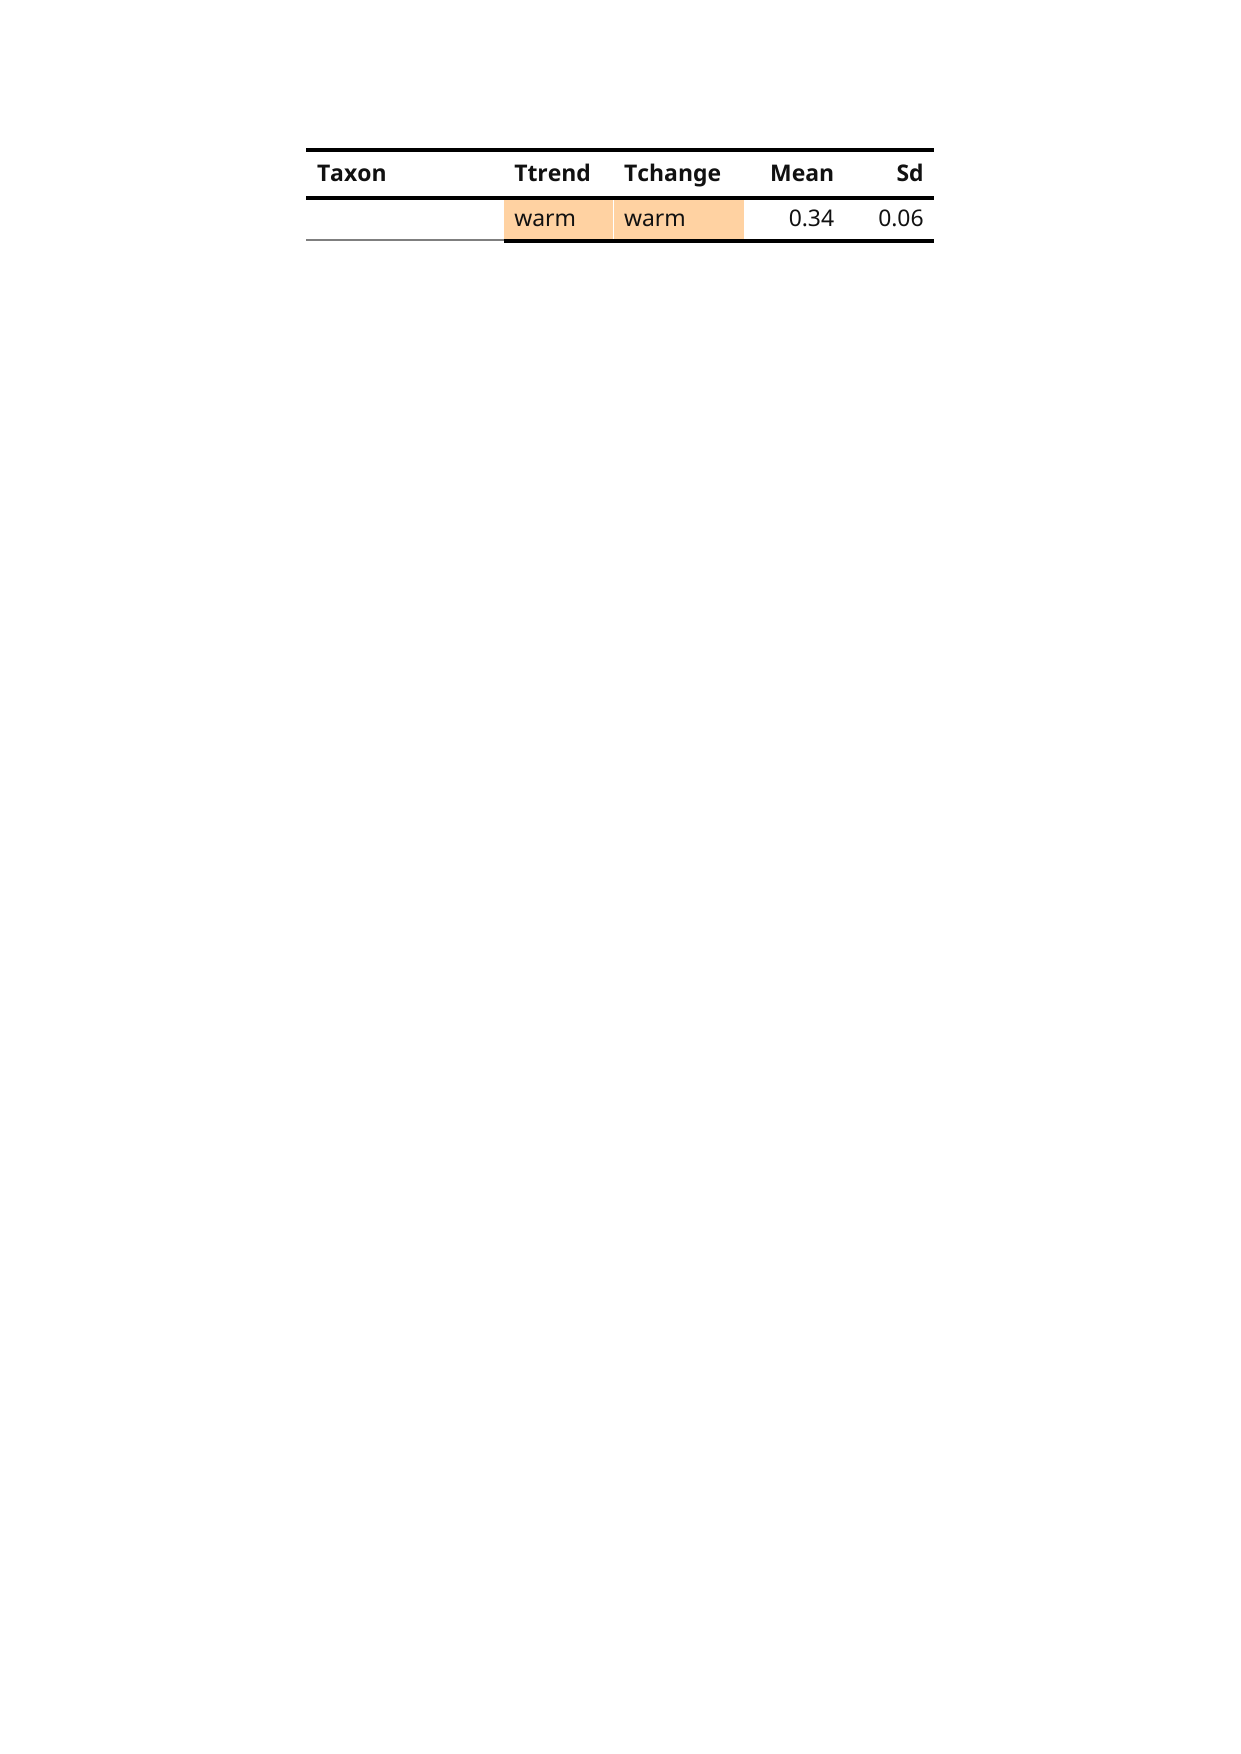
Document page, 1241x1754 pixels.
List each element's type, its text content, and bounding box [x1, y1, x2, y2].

table_header Ttrend [504, 152, 613, 196]
table_header Tchange [614, 152, 744, 196]
table_cell warm [504, 200, 613, 239]
table_cell warm [614, 200, 744, 239]
table_header Sd [844, 152, 934, 196]
table_cell 0.34 [744, 200, 844, 239]
table_header Taxon [306, 152, 504, 196]
table_header Mean [744, 152, 844, 196]
table_cell 0.06 [844, 200, 934, 239]
